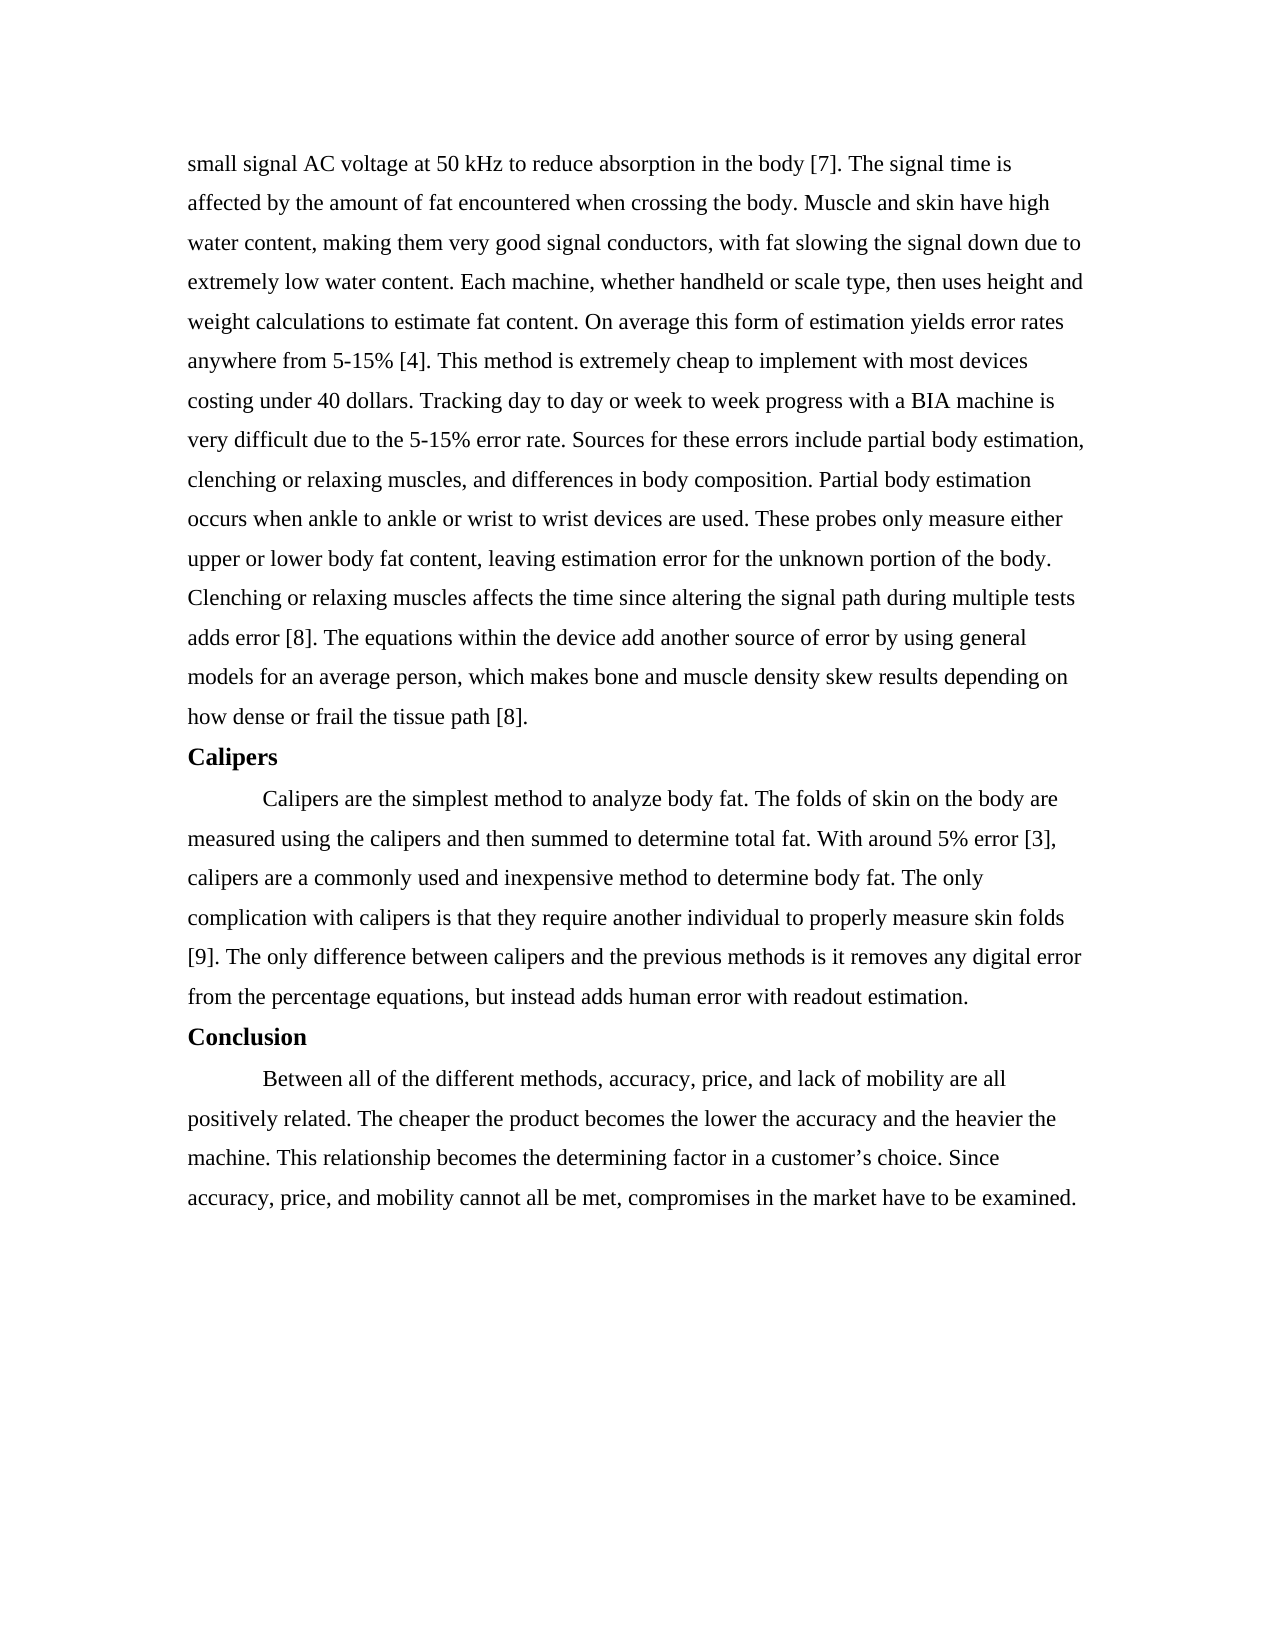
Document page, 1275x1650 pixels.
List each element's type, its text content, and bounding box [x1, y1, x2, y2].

text Calipers [187, 742, 1087, 771]
text Conclusion [187, 1022, 1087, 1051]
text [187, 150, 1087, 729]
text Calipers are the simplest method to analyze body fat. The folds of skin on the body are measured using the calipers and then summed to determine total fat. With around 5% error [3], calipers are a commonly used and inexpensive method to determine body fat. The only complication with calipers is that they require another individual to properly measure skin folds [9]. The only difference between calipers and the previous methods is it removes any digital error from the percentage equations, but instead adds human error with readout estimation. [187, 785, 1087, 1009]
text Between all of the different methods, accuracy, price, and lack of mobility are all positively related. The cheaper the product becomes the lower the accuracy and the heavier the machine. This relationship becomes the determining factor in a customer’s choice. Since accuracy, price, and mobility cannot all be met, compromises in the market have to be examined. [187, 1065, 1087, 1210]
